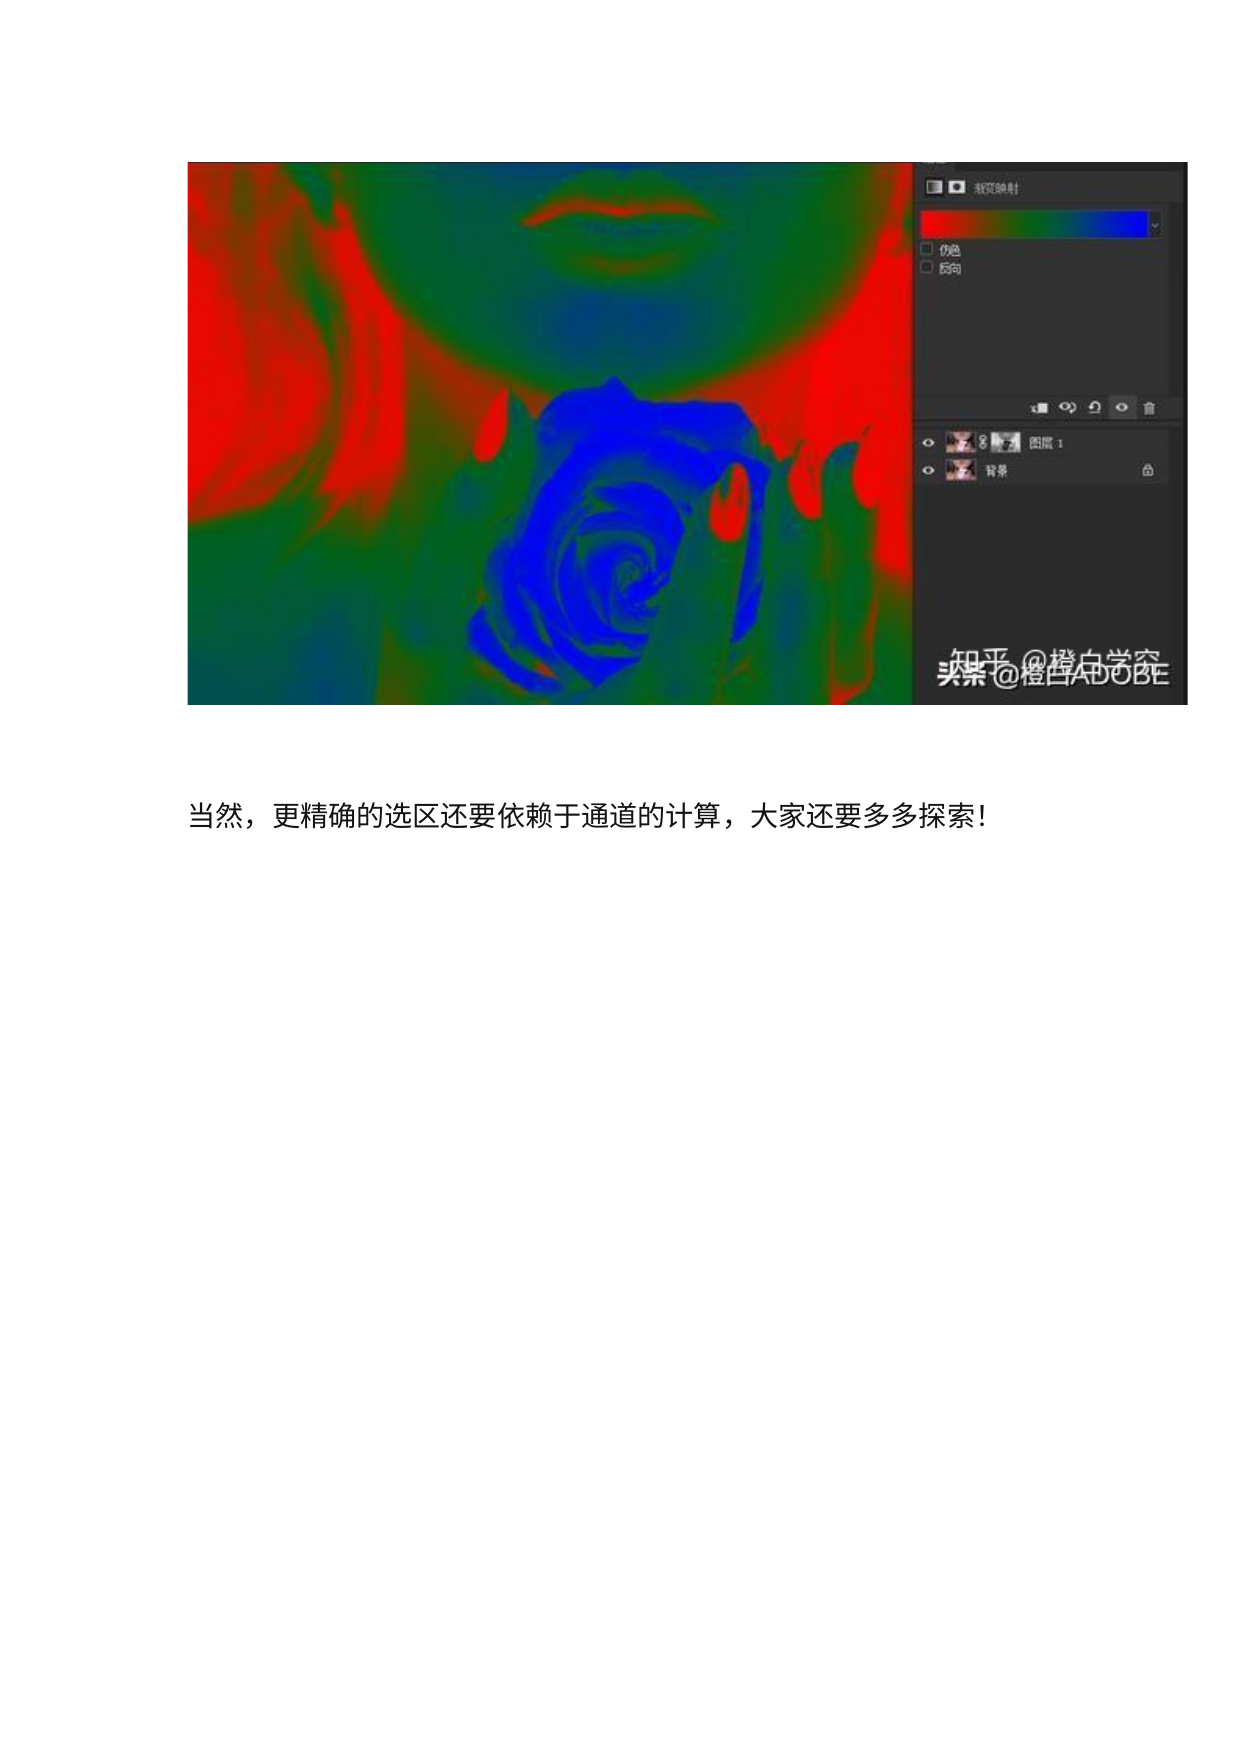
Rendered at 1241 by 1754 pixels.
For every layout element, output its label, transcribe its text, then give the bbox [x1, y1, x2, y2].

text 当然，更精确的选区还要依赖于通道的计算，大家还要多多探索！ [187, 782, 1053, 847]
picture [322, 688, 330, 705]
picture [573, 697, 581, 705]
picture [187, 162, 1188, 705]
